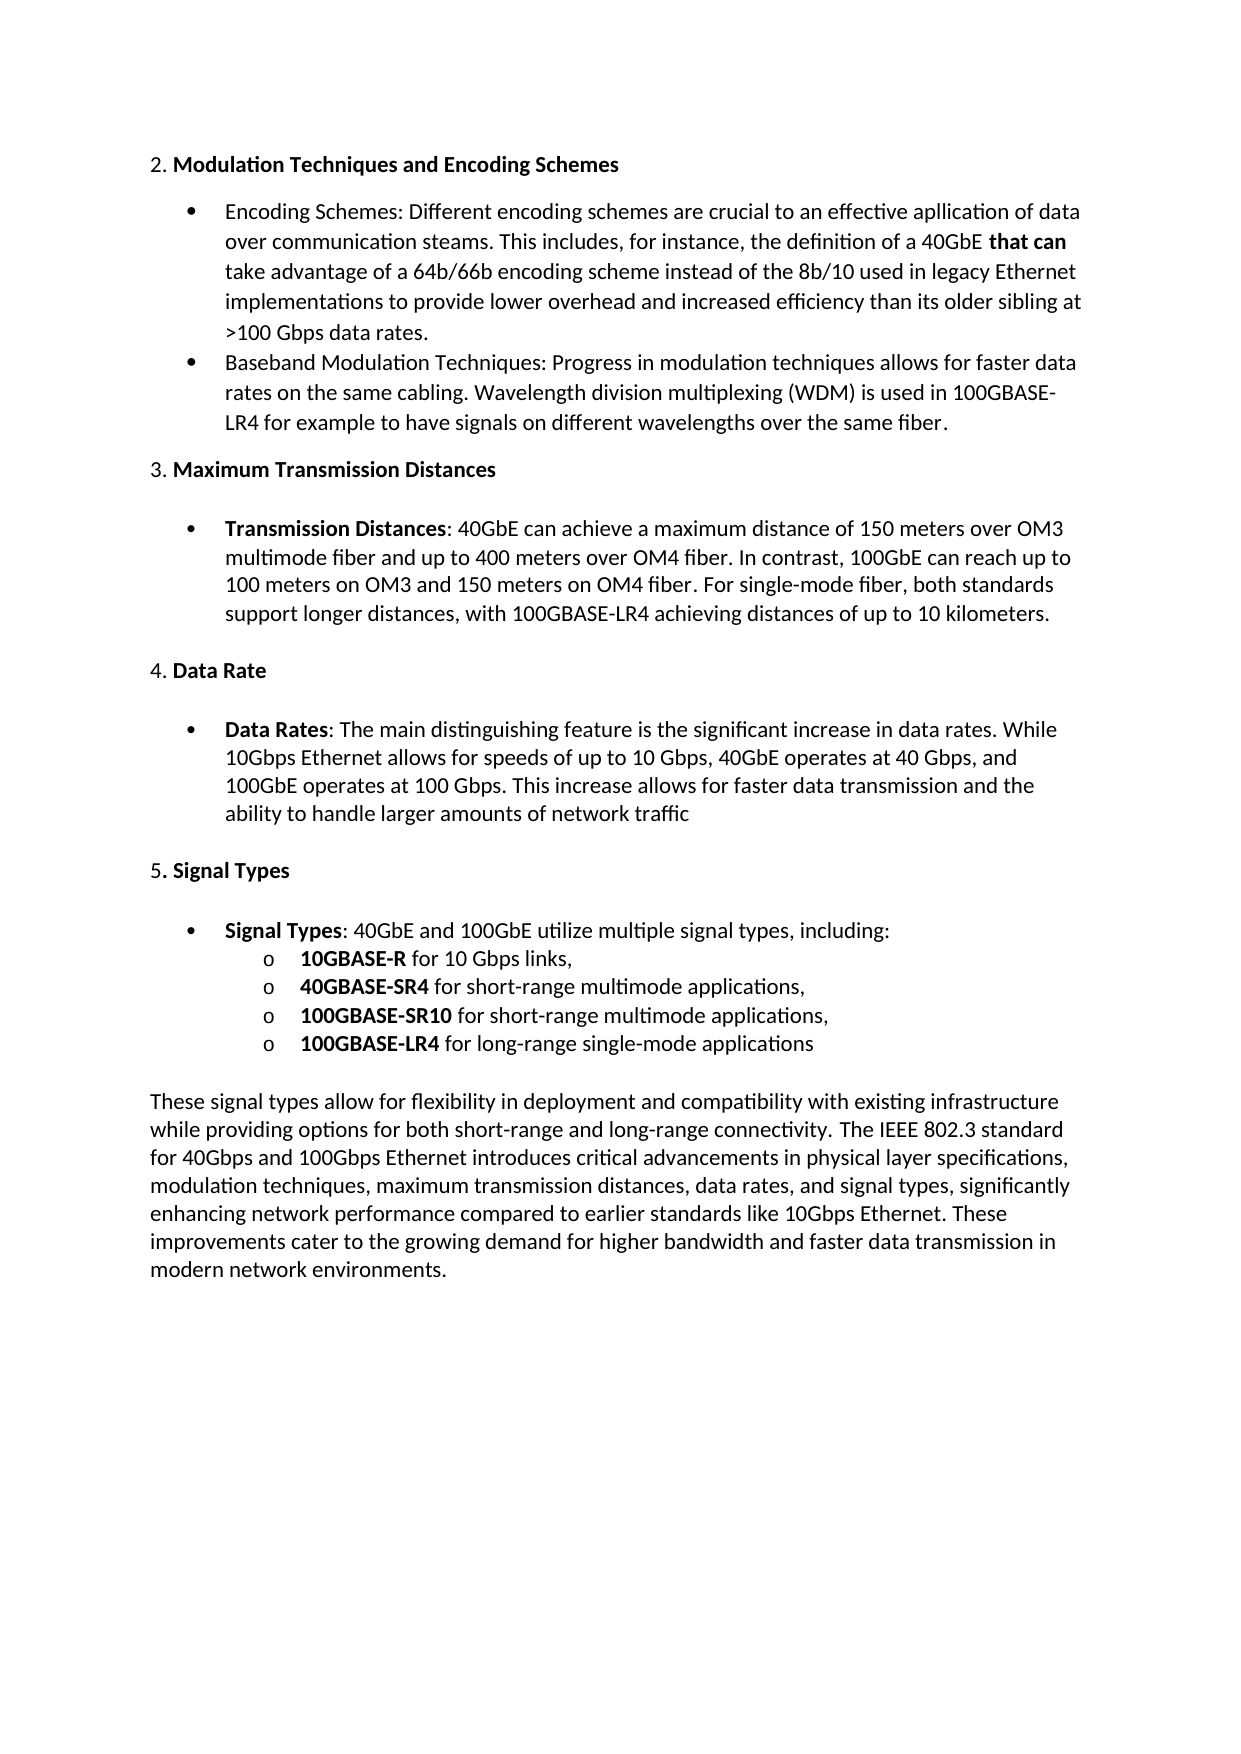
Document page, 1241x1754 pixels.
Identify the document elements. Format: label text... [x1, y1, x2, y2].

list 10GBASE-R for 10 Gbps links, [262, 944, 1090, 972]
list 100GBASE-LR4 for long-range single-mode applications​ [262, 1029, 1090, 1058]
list 100GBASE-SR10 for short-range multimode applications, [262, 1001, 1090, 1029]
text 5. Signal Types [150, 856, 1090, 884]
list 40GBASE-SR4 for short-range multimode applications, [262, 972, 1090, 1001]
list Baseband Modulation Techniques: Progress in modulation techniques allows for faster data rates on the same cabling. Wavelength division multiplexing (WDM) is used in 100GBASE-LR4 for example to have signals on different wavelengths over the same fiber​. [187, 348, 1090, 436]
text These signal types allow for flexibility in deployment and compatibility with existing infrastructure while providing options for both short-range and long-range connectivity. The IEEE 802.3 standard for 40Gbps and 100Gbps Ethernet introduces critical advancements in physical layer specifications, modulation techniques, maximum transmission distances, data rates, and signal types, significantly enhancing network performance compared to earlier standards like 10Gbps Ethernet. These improvements cater to the growing demand for higher bandwidth and faster data transmission in modern network environments. [150, 1087, 1090, 1283]
list Signal Types: 40GbE and 100GbE utilize multiple signal types, including: [187, 916, 1090, 944]
list Data Rates: The main distinguishing feature is the significant increase in data rates. While 10Gbps Ethernet allows for speeds of up to 10 Gbps, 40GbE operates at 40 Gbps, and 100GbE operates at 100 Gbps. This increase allows for faster data transmission and the ability to handle larger amounts of network traffic​ [187, 715, 1090, 827]
list Encoding Schemes: Different encoding schemes are crucial to an effective apllication of data over communication steams. This includes, for instance, the definition of a 40GbE that can take advantage of a 64b/66b encoding scheme instead of the 8b/10 used in legacy Ethernet implementations to provide lower overhead and increased efficiency than its older sibling at >100 Gbps data rates​. [187, 197, 1090, 346]
text 4. Data Rate [150, 656, 1090, 684]
text 3. Maximum Transmission Distances [150, 455, 1090, 483]
text 2. Modulation Techniques and Encoding Schemes [150, 150, 1090, 178]
list Transmission Distances: 40GbE can achieve a maximum distance of 150 meters over OM3 multimode fiber and up to 400 meters over OM4 fiber. In contrast, 100GbE can reach up to 100 meters on OM3 and 150 meters on OM4 fiber​. For single-mode fiber, both standards support longer distances, with 100GBASE-LR4 achieving distances of up to 10 kilometers. [187, 514, 1090, 627]
